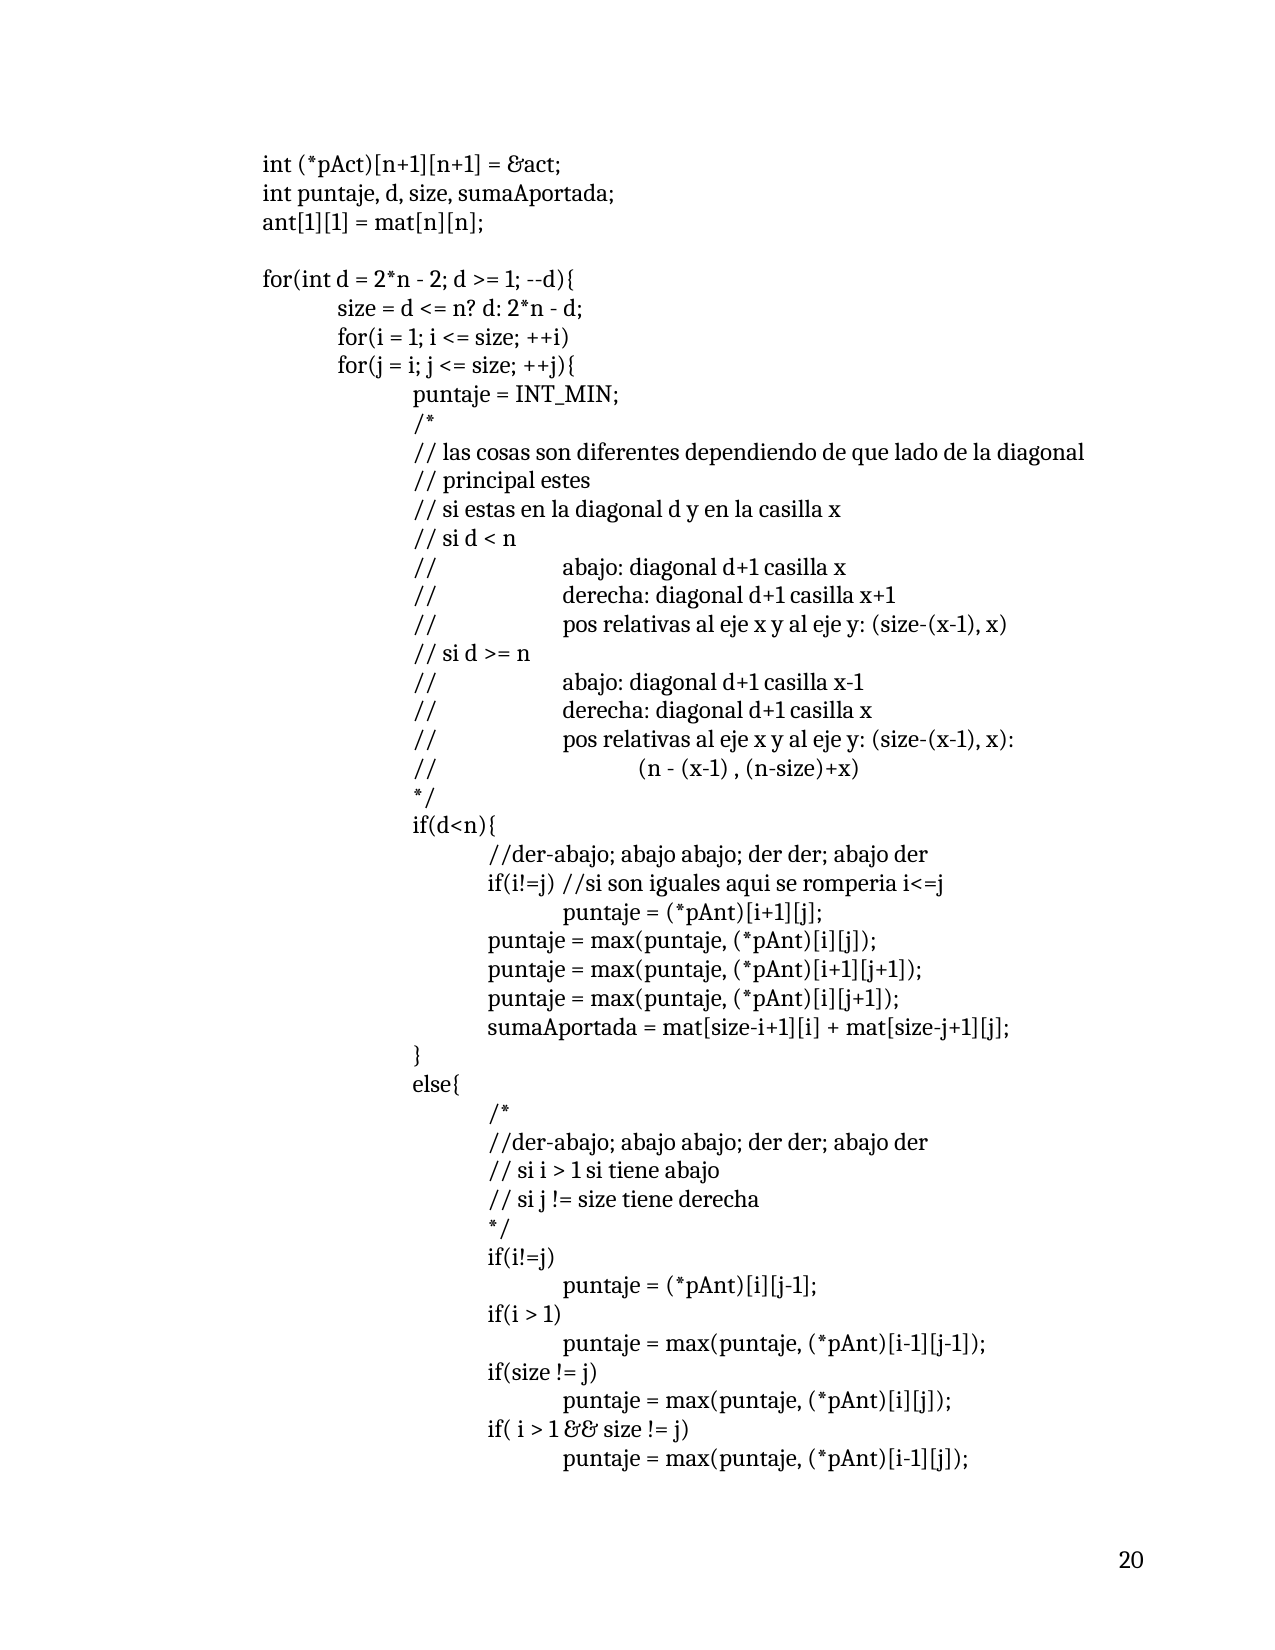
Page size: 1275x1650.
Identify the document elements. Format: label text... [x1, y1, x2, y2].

text for(int d = 2*n - 2; d >= 1; --d){ [187, 265, 1144, 294]
text puntaje = max(puntaje, (*pAnt)[i+1][j+1]); [187, 955, 1144, 984]
text // si estas en la diagonal d y en la casilla x [187, 495, 1144, 524]
text /* [187, 1099, 1144, 1127]
text for(i = 1; i <= size; ++i) [187, 322, 1144, 351]
text for(j = i; j <= size; ++j){ [187, 351, 1144, 380]
text //der-abajo; abajo abajo; der der; abajo der [187, 1127, 1144, 1156]
text else{ [187, 1070, 1144, 1099]
text int puntaje, d, size, sumaAportada; [187, 179, 1144, 207]
text // pos relativas al eje x y al eje y: (size-(x-1), x) [187, 610, 1144, 639]
text // derecha: diagonal d+1 casilla x [187, 696, 1144, 725]
text */ [187, 1214, 1144, 1242]
text if(i!=j) //si son iguales aqui se romperia i<=j [187, 869, 1144, 897]
text puntaje = max(puntaje, (*pAnt)[i-1][j]); [187, 1444, 1144, 1472]
text // abajo: diagonal d+1 casilla x [187, 552, 1144, 581]
text ant[1][1] = mat[n][n]; [187, 207, 1144, 236]
text // abajo: diagonal d+1 casilla x-1 [187, 667, 1144, 696]
text // si j != size tiene derecha [187, 1185, 1144, 1214]
text puntaje = INT_MIN; [187, 380, 1144, 409]
text // derecha: diagonal d+1 casilla x+1 [187, 581, 1144, 610]
text if(i!=j) [187, 1242, 1144, 1271]
text // principal estes [187, 466, 1144, 495]
text // las cosas son diferentes dependiendo de que lado de la diagonal [187, 437, 1144, 466]
text puntaje = (*pAnt)[i+1][j]; [187, 897, 1144, 926]
text // si d < n [187, 524, 1144, 552]
text // si i > 1 si tiene abajo [187, 1156, 1144, 1185]
text if(size != j) [187, 1357, 1144, 1386]
text puntaje = max(puntaje, (*pAnt)[i-1][j-1]); [187, 1329, 1144, 1357]
text puntaje = max(puntaje, (*pAnt)[i][j+1]); [187, 984, 1144, 1012]
text if(d<n){ [187, 811, 1144, 840]
text */ [187, 782, 1144, 811]
text // pos relativas al eje x y al eje y: (size-(x-1), x): [187, 725, 1144, 754]
text int (*pAct)[n+1][n+1] = &act; [187, 150, 1144, 179]
text puntaje = (*pAnt)[i][j-1]; [187, 1271, 1144, 1300]
text // (n - (x-1) , (n-size)+x) [187, 754, 1144, 782]
text puntaje = max(puntaje, (*pAnt)[i][j]); [187, 926, 1144, 955]
text // si d >= n [187, 639, 1144, 667]
text } [187, 1041, 1144, 1070]
text if(i > 1) [187, 1300, 1144, 1329]
text if( i > 1 && size != j) [187, 1415, 1144, 1444]
text puntaje = max(puntaje, (*pAnt)[i][j]); [187, 1386, 1144, 1415]
text //der-abajo; abajo abajo; der der; abajo der [187, 840, 1144, 869]
text /* [187, 409, 1144, 437]
text size = d <= n? d: 2*n - d; [187, 294, 1144, 322]
text sumaAportada = mat[size-i+1][i] + mat[size-j+1][j]; [187, 1012, 1144, 1041]
